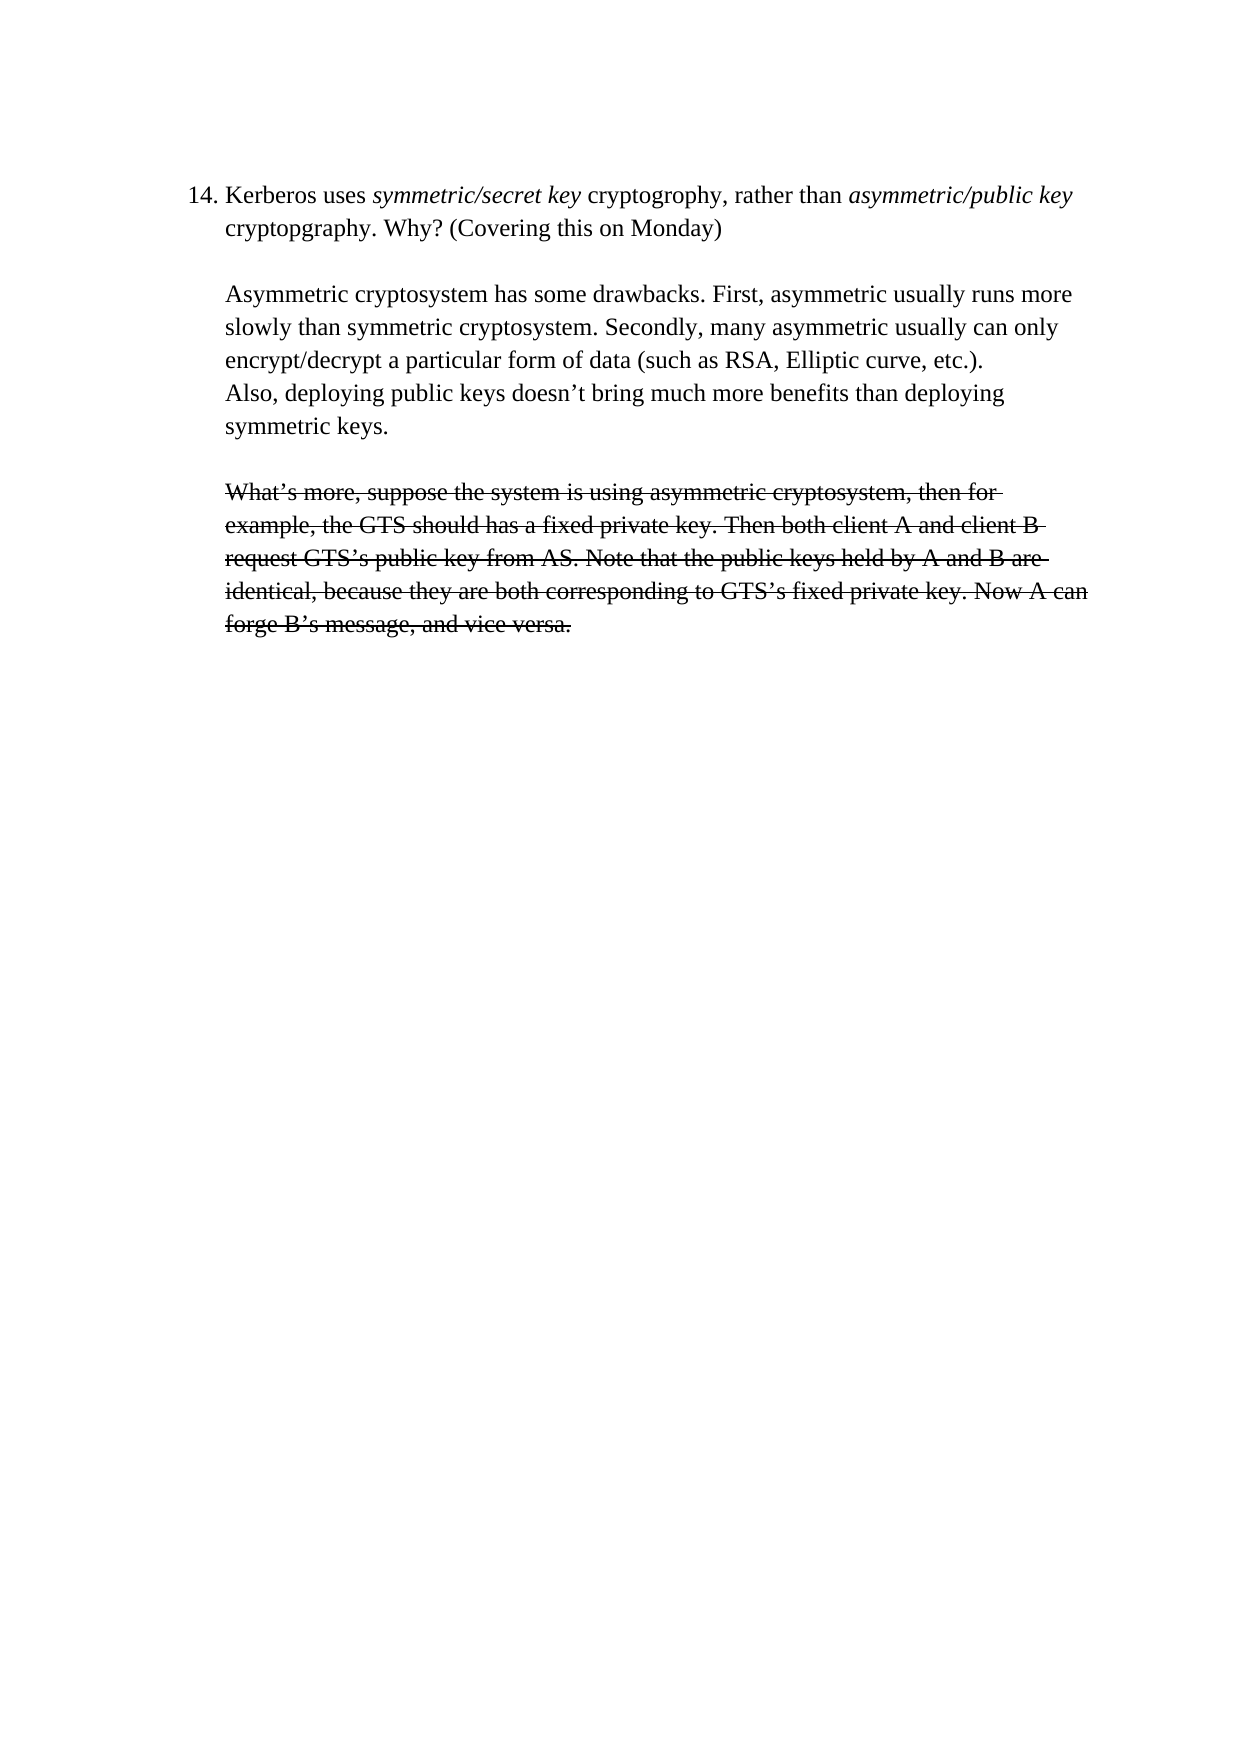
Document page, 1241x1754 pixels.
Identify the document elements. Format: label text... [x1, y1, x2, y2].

text 14. Kerberos uses symmetric/secret key cryptogrophy, rather than asymmetric/public key cryptopgraphy. Why? (Covering this on Monday) Asymmetric cryptosystem has some drawbacks. First, asymmetric usually runs more slowly than symmetric cryptosystem. Secondly, many asymmetric usually can only encrypt/decrypt a particular form of data (such as RSA, Elliptic curve, etc.). Also, deploying public keys doesn’t bring much more benefits than deploying symmetric keys. What’s more, suppose the system is using asymmetric cryptosystem, then for example, the GTS should has a fixed private key. Then both client A and client B request GTS’s public key from AS. Note that the public keys held by A and B are identical, because they are both corresponding to GTS’s fixed private key. Now A can forge B’s message, and vice versa. [187, 180, 1090, 668]
